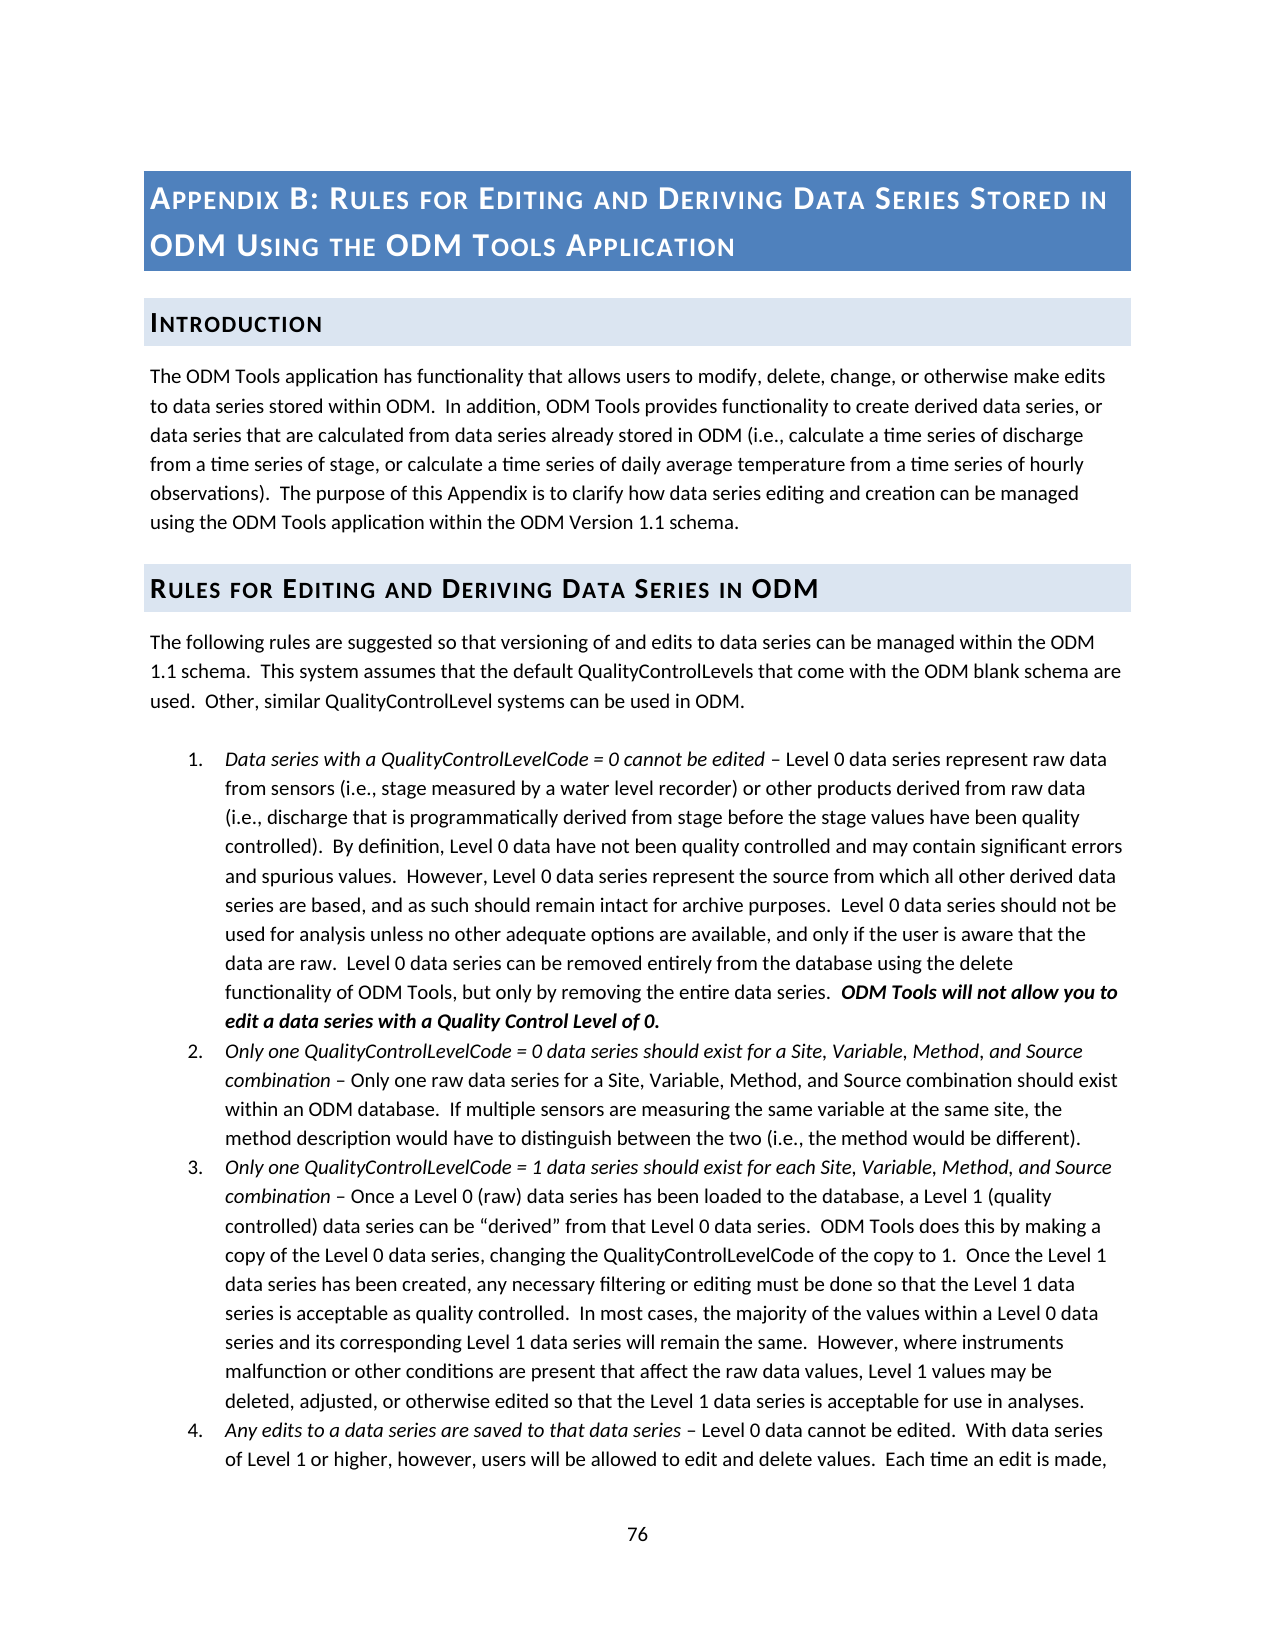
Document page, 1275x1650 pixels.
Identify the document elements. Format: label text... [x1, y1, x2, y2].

list Data series with a QualityControlLevelCode = 0 cannot be edited – Level 0 data series represent raw data from sensors (i.e., stage measured by a water level recorder) or other products derived from raw data (i.e., discharge that is programmatically derived from stage before the stage values have been quality controlled). By definition, Level 0 data have not been quality controlled and may contain significant errors and spurious values. However, Level 0 data series represent the source from which all other derived data series are based, and as such should remain intact for archive purposes. Level 0 data series should not be used for analysis unless no other adequate options are available, and only if the user is aware that the data are raw. Level 0 data series can be removed entirely from the database using the delete functionality of ODM Tools, but only by removing the entire data series. ODM Tools will not allow you to edit a data series with a Quality Control Level of 0. [187, 746, 1125, 1034]
text The ODM Tools application has functionality that allows users to modify, delete, change, or otherwise make edits to data series stored within ODM. In addition, ODM Tools provides functionality to create derived data series, or data series that are calculated from data series already stored in ODM (i.e., calculate a time series of discharge from a time series of stage, or calculate a time series of daily average temperature from a time series of hourly observations). The purpose of this Appendix is to clarify how data series editing and creation can be managed using the ODM Tools application within the ODM Version 1.1 schema. [150, 364, 1125, 535]
list Only one QualityControlLevelCode = 0 data series should exist for a Site, Variable, Method, and Source combination – Only one raw data series for a Site, Variable, Method, and Source combination should exist within an ODM database. If multiple sensors are measuring the same variable at the same site, the method description would have to distinguish between the two (i.e., the method would be different). [187, 1038, 1125, 1151]
subtitle Rules for Editing and Deriving Data Series in ODM [150, 570, 1125, 606]
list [187, 1417, 1125, 1472]
text The following rules are suggested so that versioning of and edits to data series can be managed within the ODM 1.1 schema. This system assumes that the default QualityControlLevels that come with the ODM blank schema are used. Other, similar QualityControlLevel systems can be used in ODM. [150, 629, 1125, 713]
subtitle Appendix B: Rules for Editing and Deriving Data Series Stored in ODM Using the ODM Tools Application [150, 177, 1125, 264]
subtitle Introduction [150, 304, 1125, 339]
list Only one QualityControlLevelCode = 1 data series should exist for each Site, Variable, Method, and Source combination – Once a Level 0 (raw) data series has been loaded to the database, a Level 1 (quality controlled) data series can be “derived” from that Level 0 data series. ODM Tools does this by making a copy of the Level 0 data series, changing the QualityControlLevelCode of the copy to 1. Once the Level 1 data series has been created, any necessary filtering or editing must be done so that the Level 1 data series is acceptable as quality controlled. In most cases, the majority of the values within a Level 0 data series and its corresponding Level 1 data series will remain the same. However, where instruments malfunction or other conditions are present that affect the raw data values, Level 1 values may be deleted, adjusted, or otherwise edited so that the Level 1 data series is acceptable for use in analyses. [187, 1154, 1125, 1413]
